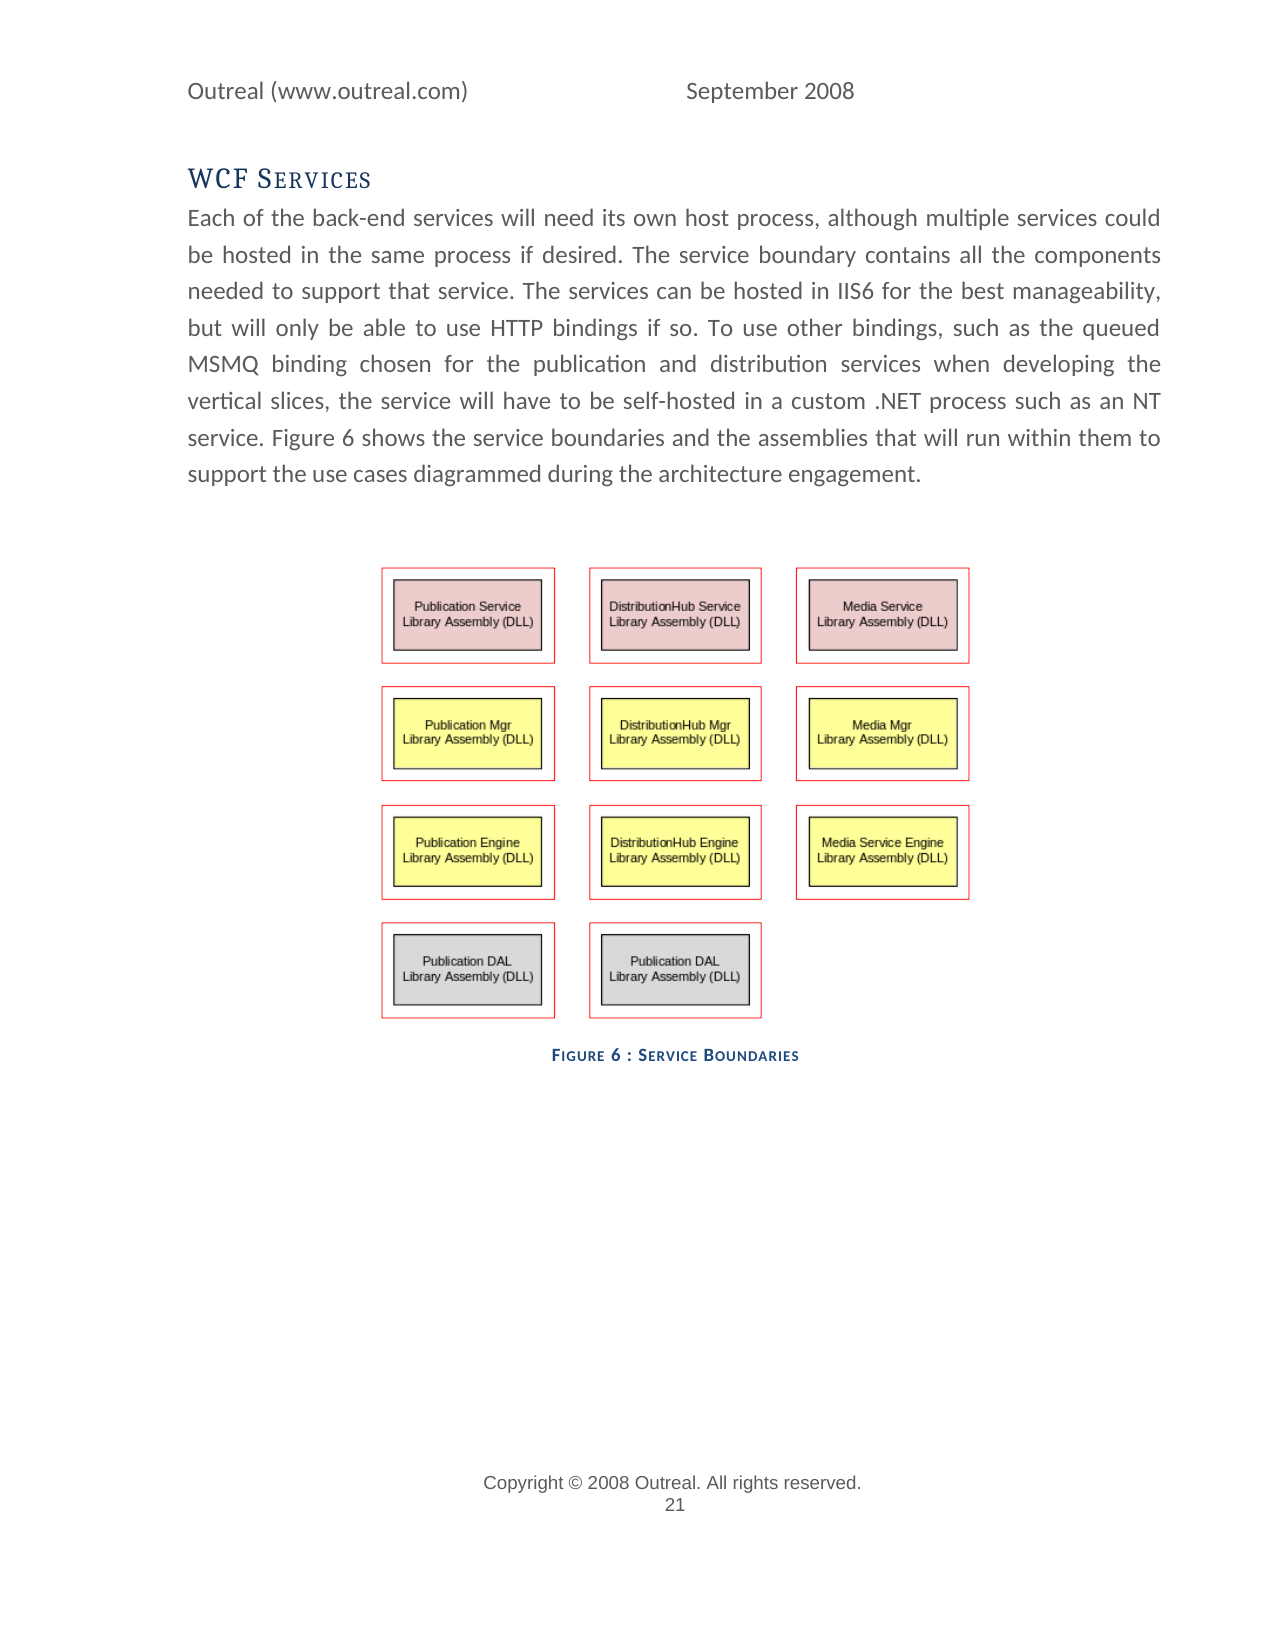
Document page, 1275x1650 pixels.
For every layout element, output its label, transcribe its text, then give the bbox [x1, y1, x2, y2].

text Each of the back-end services will need its own host process, although multiple services could be hosted in the same process if desired. The service boundary contains all the components needed to support that service. The services can be hosted in IIS6 for the best manageability, but will only be able to use HTTP bindings if so. To use other bindings, such as the queued MSMQ binding chosen for the publication and distribution services when developing the vertical slices, the service will have to be self-hosted in a custom .NET process such as an NT service. Figure 6 shows the service boundaries and the assemblies that will run within them to support the use cases diagrammed during the architecture engagement. [187, 202, 1162, 489]
subtitle WCF Services [187, 162, 1162, 196]
